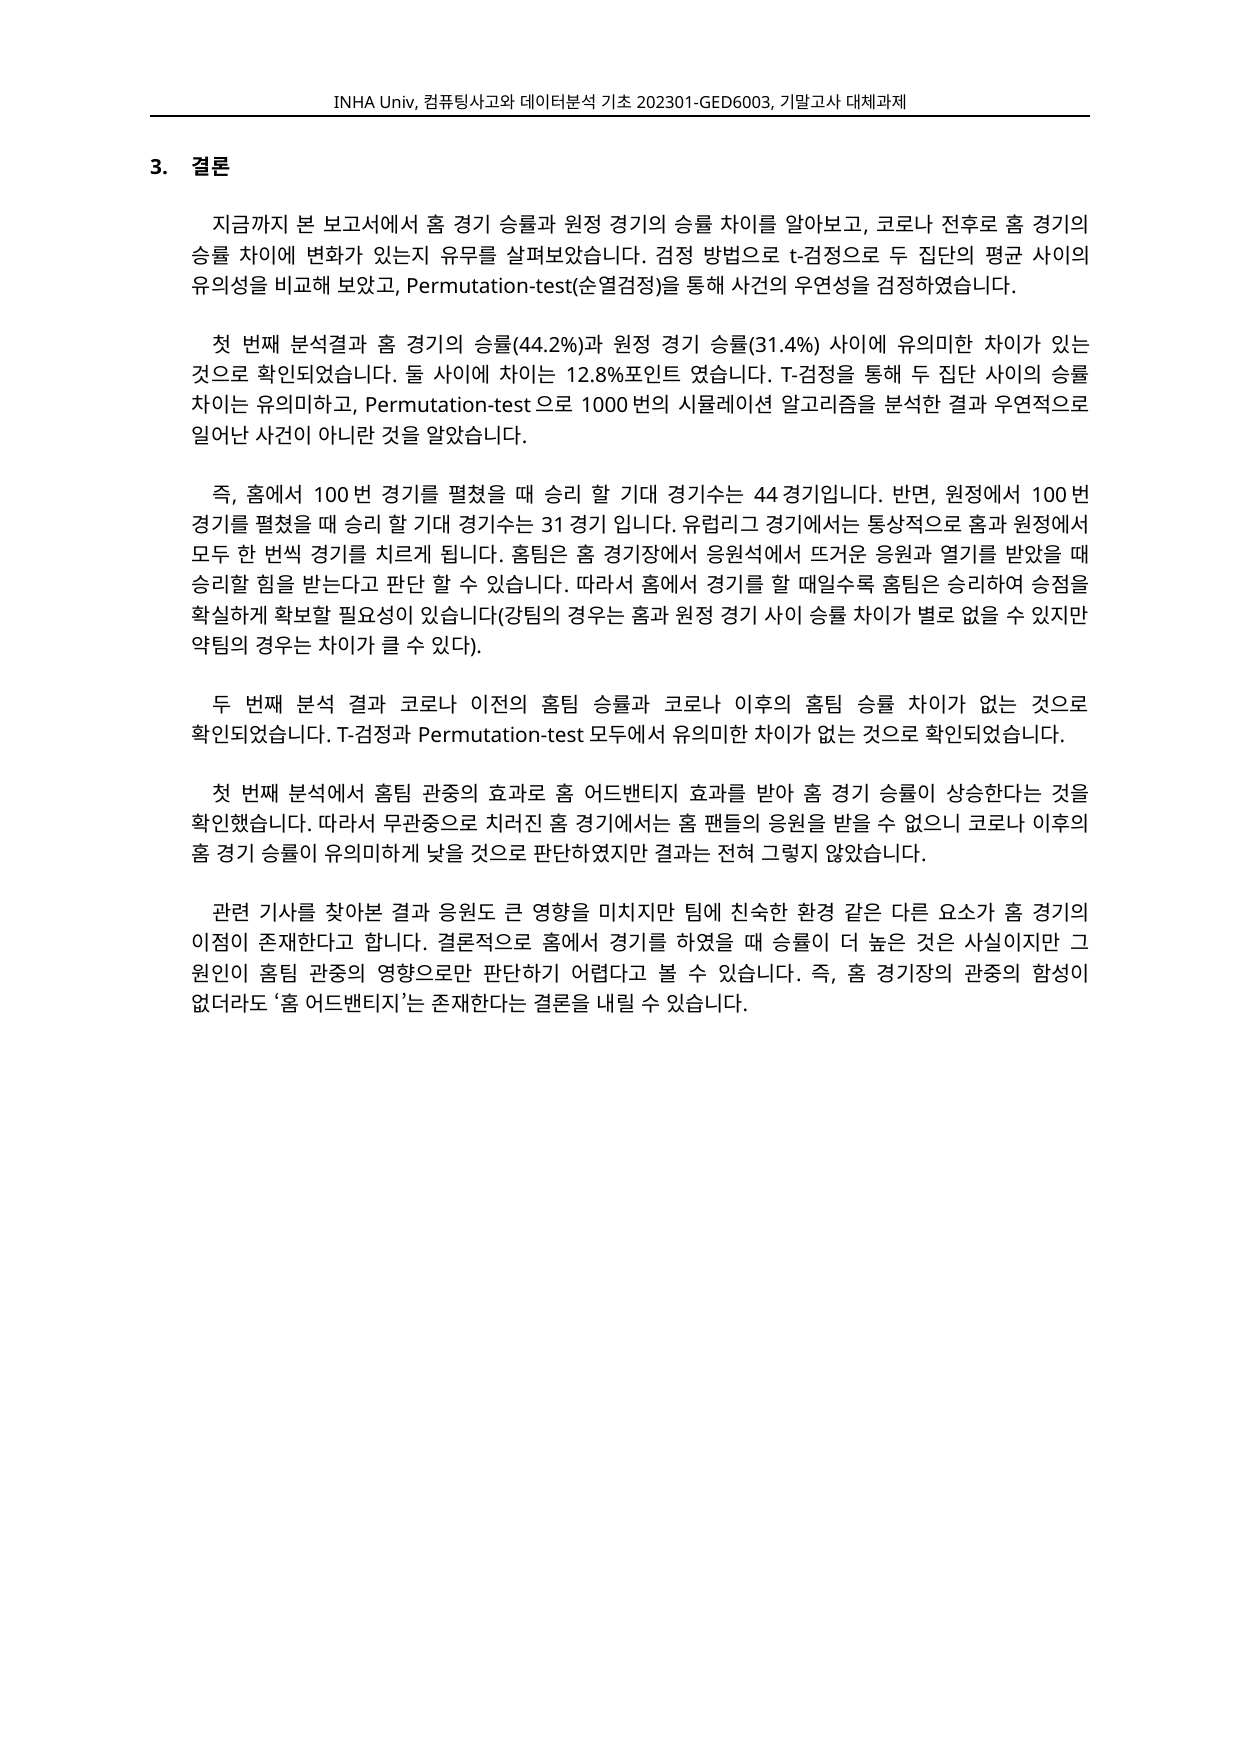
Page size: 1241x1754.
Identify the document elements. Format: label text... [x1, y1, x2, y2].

text 두 번째 분석 결과 코로나 이전의 홈팀 승률과 코로나 이후의 홈팀 승률 차이가 없는 것으로 확인되었습니다. T-검정과 Permutation-test 모두에서 유의미한 차이가 없는 것으로 확인되었습니다. [192, 688, 1090, 749]
text 지금까지 본 보고서에서 홈 경기 승률과 원정 경기의 승률 차이를 알아보고, 코로나 전후로 홈 경기의 승률 차이에 변화가 있는지 유무를 살펴보았습니다. 검정 방법으로 t-검정으로 두 집단의 평균 사이의 유의성을 비교해 보았고, Permutation-test(순열검정)을 통해 사건의 우연성을 검정하였습니다. [192, 209, 1090, 300]
text 관련 기사를 찾아본 결과 응원도 큰 영향을 미치지만 팀에 친숙한 환경 같은 다른 요소가 홈 경기의 이점이 존재한다고 합니다. 결론적으로 홈에서 경기를 하였을 때 승률이 더 높은 것은 사실이지만 그 원인이 홈팀 관중의 영향으로만 판단하기 어렵다고 볼 수 있습니다. 즉, 홈 경기장의 관중의 함성이 없더라도 ‘홈 어드밴티지’는 존재한다는 결론을 내릴 수 있습니다. [192, 896, 1090, 1017]
list 결론 [150, 150, 1090, 180]
text 첫 번째 분석에서 홈팀 관중의 효과로 홈 어드밴티지 효과를 받아 홈 경기 승률이 상승한다는 것을 확인했습니다. 따라서 무관중으로 치러진 홈 경기에서는 홈 팬들의 응원을 받을 수 없으니 코로나 이후의 홈 경기 승률이 유의미하게 낮을 것으로 판단하였지만 결과는 전혀 그렇지 않았습니다. [192, 777, 1090, 868]
text 즉, 홈에서 100번 경기를 펼쳤을 때 승리 할 기대 경기수는 44경기입니다. 반면, 원정에서 100번 경기를 펼쳤을 때 승리 할 기대 경기수는 31경기 입니다. 유럽리그 경기에서는 통상적으로 홈과 원정에서 모두 한 번씩 경기를 치르게 됩니다. 홈팀은 홈 경기장에서 응원석에서 뜨거운 응원과 열기를 받았을 때 승리할 힘을 받는다고 판단 할 수 있습니다. 따라서 홈에서 경기를 할 때일수록 홈팀은 승리하여 승점을 확실하게 확보할 필요성이 있습니다(강팀의 경우는 홈과 원정 경기 사이 승률 차이가 별로 없을 수 있지만 약팀의 경우는 차이가 클 수 있다). [192, 478, 1090, 660]
text 첫 번째 분석결과 홈 경기의 승률(44.2%)과 원정 경기 승률(31.4%) 사이에 유의미한 차이가 있는 것으로 확인되었습니다. 둘 사이에 차이는 12.8%포인트 였습니다. T-검정을 통해 두 집단 사이의 승률 차이는 유의미하고, Permutation-test으로 1000번의 시뮬레이션 알고리즘을 분석한 결과 우연적으로 일어난 사건이 아니란 것을 알았습니다. [192, 328, 1090, 449]
